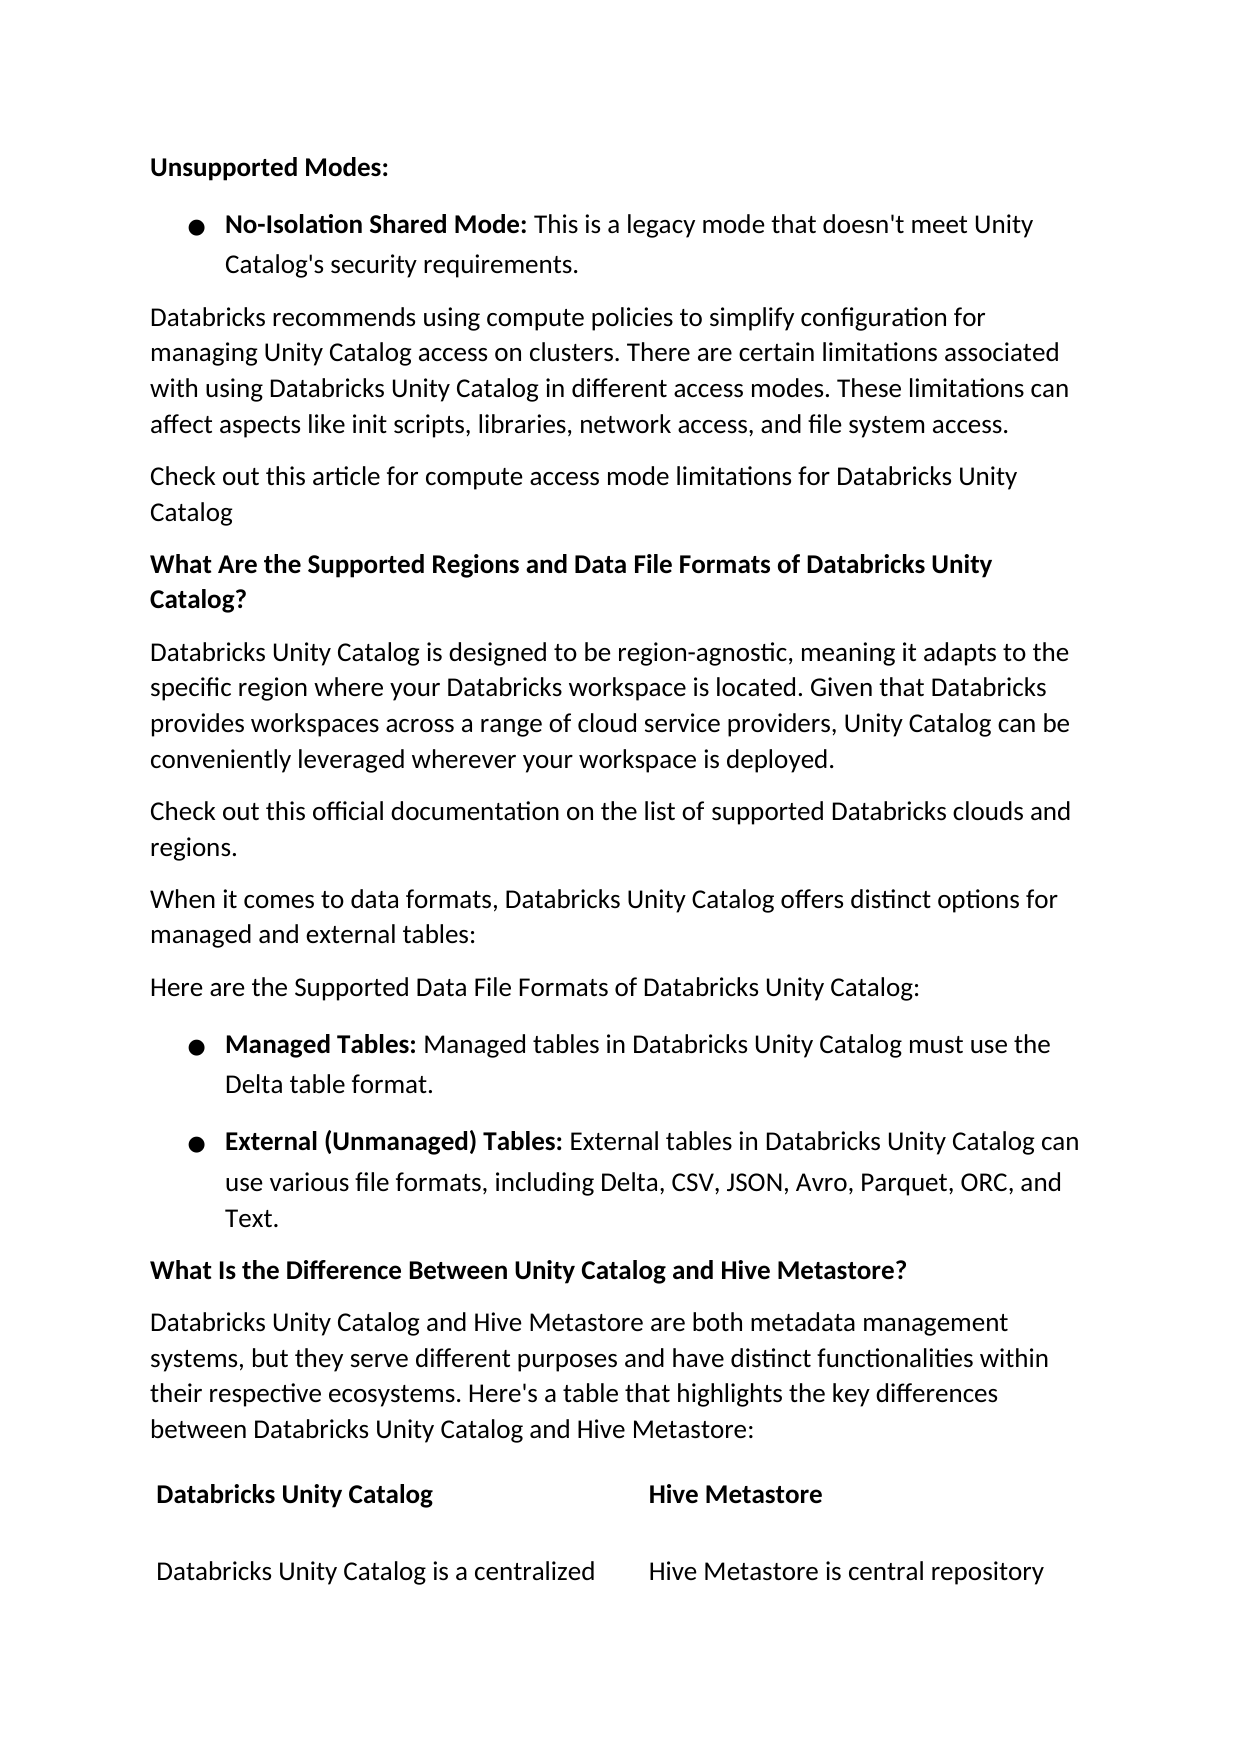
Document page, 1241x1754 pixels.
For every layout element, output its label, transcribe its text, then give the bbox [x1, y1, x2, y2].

text When it comes to data formats, Databricks Unity Catalog offers distinct options for managed and external tables: [150, 882, 1090, 951]
text Check out this article for compute access mode limitations for Databricks Unity Catalog [150, 459, 1090, 528]
text What Are the Supported Regions and Data File Formats of Databricks Unity Catalog? [150, 547, 1090, 616]
text Databricks Unity Catalog is designed to be region-agnostic, meaning it adapts to the specific region where your Databricks workspace is located. Given that Databricks provides workspaces across a range of cloud service providers, Unity Catalog can be conveniently leveraged wherever your workspace is deployed. [150, 635, 1090, 775]
text Unsupported Modes: [150, 150, 1090, 183]
list Managed Tables: Managed tables in Databricks Unity Catalog must use the Delta table format. [187, 1022, 1090, 1101]
text Here are the Supported Data File Formats of Databricks Unity Catalog: [150, 970, 1090, 1003]
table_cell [150, 1541, 642, 1599]
list External (Unmanaged) Tables: External tables in Databricks Unity Catalog can use various file formats, including Delta, CSV, JSON, Avro, Parquet, ORC, and Text. [187, 1120, 1090, 1234]
list No-Isolation Shared Mode: This is a legacy mode that doesn't meet Unity Catalog's security requirements. [187, 202, 1090, 281]
text Databricks recommends using compute policies to simplify configuration for managing Unity Catalog access on clusters. There are certain limitations associated with using Databricks Unity Catalog in different access modes. These limitations can affect aspects like init scripts, libraries, network access, and file system access. [150, 300, 1090, 440]
table_header Databricks Unity Catalog [150, 1465, 642, 1541]
table_header Hive Metastore [642, 1465, 1090, 1541]
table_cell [642, 1541, 1090, 1599]
text Check out this official documentation on the list of supported Databricks clouds and regions. [150, 794, 1090, 863]
text Databricks Unity Catalog and Hive Metastore are both metadata management systems, but they serve different purposes and have distinct functionalities within their respective ecosystems. Here's a table that highlights the key differences between Databricks Unity Catalog and Hive Metastore: [150, 1305, 1090, 1445]
text What Is the Difference Between Unity Catalog and Hive Metastore? [150, 1253, 1090, 1286]
